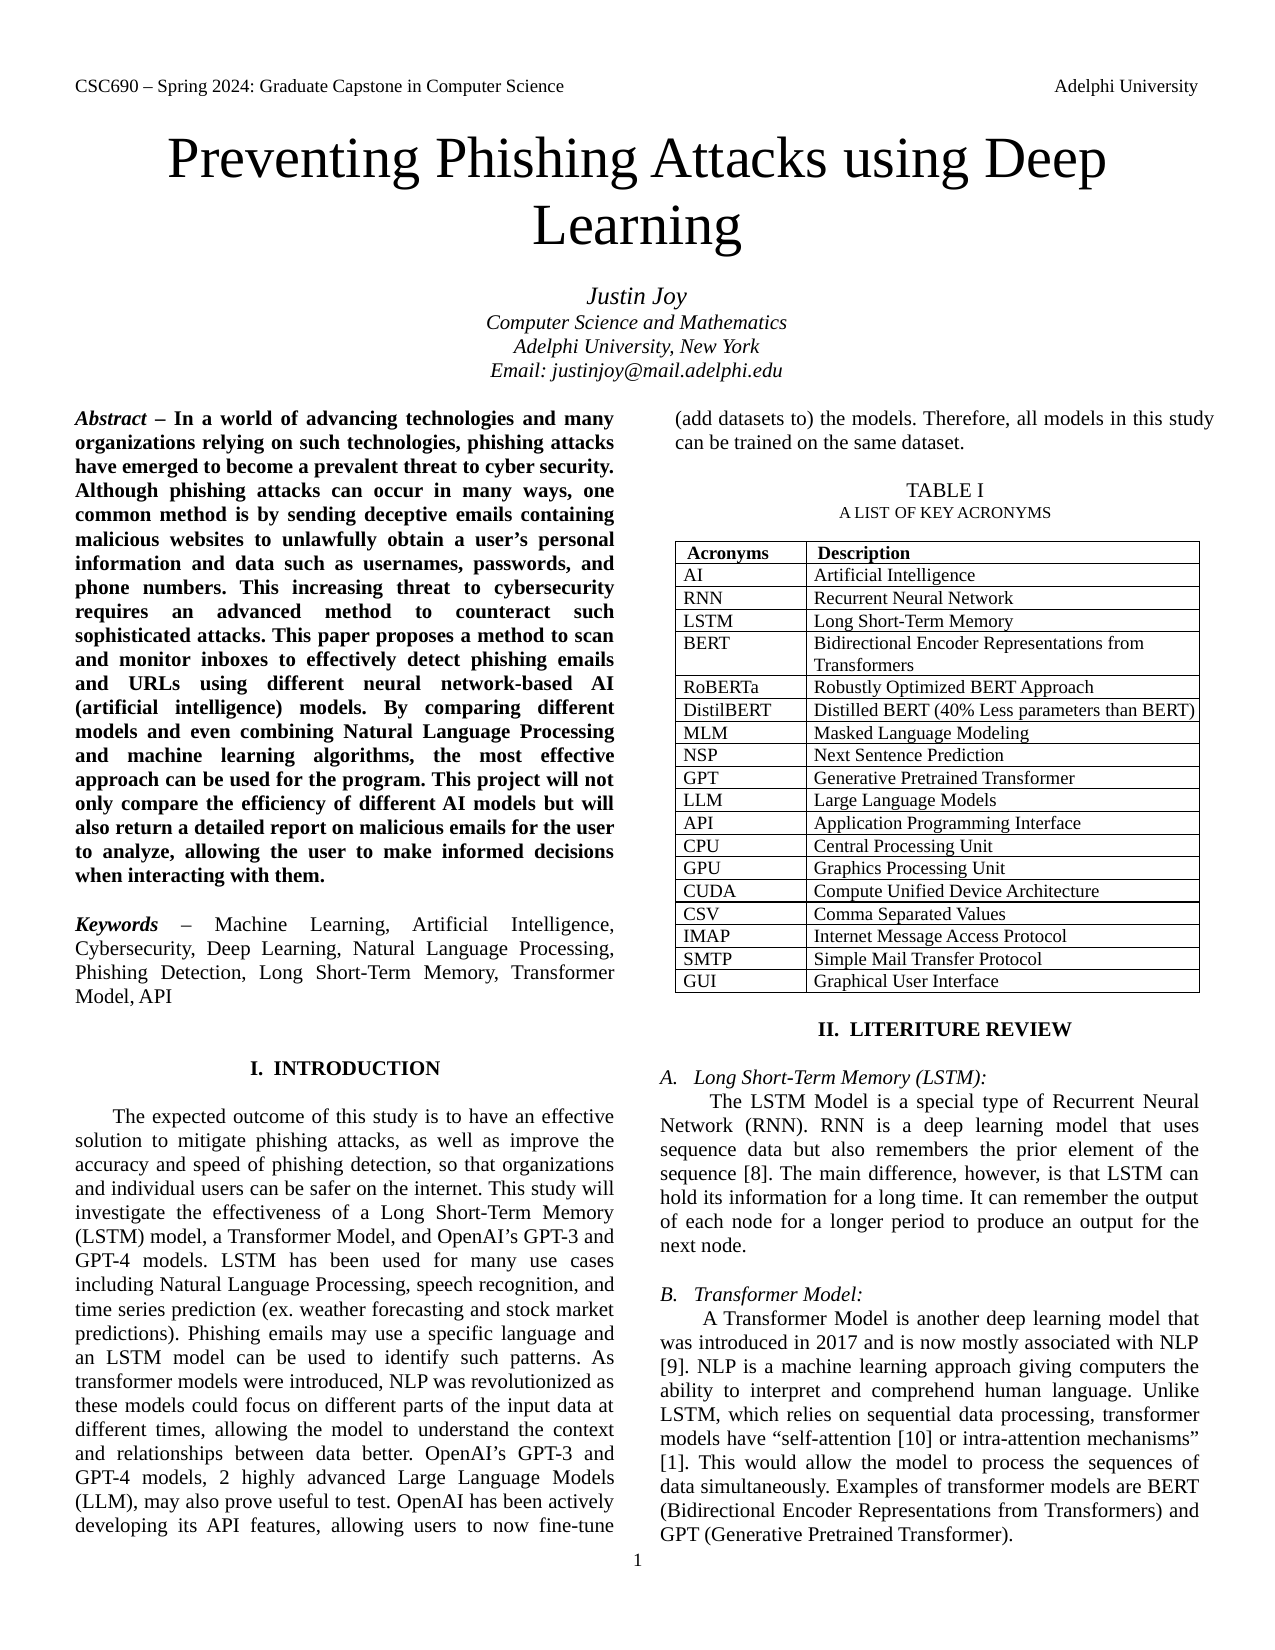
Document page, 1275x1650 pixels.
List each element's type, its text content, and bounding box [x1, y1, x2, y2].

text B. Transformer Model: [660, 1282, 1200, 1306]
table_cell LSTM [676, 610, 806, 631]
table_cell CUDA [676, 880, 806, 901]
table_cell Artificial Intelligence [807, 564, 1199, 586]
table_cell GPU [676, 857, 806, 879]
text The LSTM Model is a special type of Recurrent Neural Network (RNN). RNN is a deep learning model that uses sequence data but also remembers the prior element of the sequence [8]. The main difference, however, is that LSTM can hold its information for a long time. It can remember the output of each node for a longer period to produce an output for the next node. [660, 1089, 1200, 1257]
table_cell Central Processing Unit [807, 835, 1199, 856]
table_cell LLM [676, 789, 806, 811]
table_cell IMAP [676, 925, 806, 947]
table_cell API [676, 812, 806, 833]
table_cell AI [676, 564, 806, 586]
table_cell Graphical User Interface [807, 970, 1199, 992]
table_cell Compute Unified Device Architecture [807, 880, 1199, 901]
table_cell Large Language Models [807, 789, 1199, 811]
table_cell MLM [676, 722, 806, 743]
text Keywords – Machine Learning, Artificial Intelligence, Cybersecurity, Deep Learning, Natural Language Processing, Phishing Detection, Long Short-Term Memory, Transformer Model, API [75, 911, 615, 1008]
table_cell RoBERTa [676, 676, 806, 698]
table_cell Next Sentence Prediction [807, 744, 1199, 766]
text Abstract – In a world of advancing technologies and many organizations relying on such technologies, phishing attacks have emerged to become a prevalent threat to cyber security. Although phishing attacks can occur in many ways, one common method is by sending deceptive emails containing malicious websites to unlawfully obtain a user’s personal information and data such as usernames, passwords, and phone numbers. This increasing threat to cybersecurity requires an advanced method to counteract such sophisticated attacks. This paper proposes a method to scan and monitor inboxes to effectively detect phishing emails and URLs using different neural network-based AI (artificial intelligence) models. By comparing different models and even combining Natural Language Processing and machine learning algorithms, the most effective approach can be used for the program. This project will not only compare the efficiency of different AI models but will also return a detailed report on malicious emails for the user to analyze, allowing the user to make informed decisions when interacting with them. [75, 406, 615, 887]
table_cell NSP [676, 744, 806, 766]
table_cell Robustly Optimized BERT Approach [807, 676, 1199, 698]
table_cell Masked Language Modeling [807, 722, 1199, 743]
text Email: justinjoy@mail.adelphi.edu [75, 358, 1200, 382]
text A. Long Short-Term Memory (LSTM): [660, 1065, 1200, 1089]
table_cell Graphics Processing Unit [807, 857, 1199, 879]
text The expected outcome of this study is to have an effective solution to mitigate phishing attacks, as well as improve the accuracy and speed of phishing detection, so that organizations and individual users can be safer on the internet. This study will investigate the effectiveness of a Long Short-Term Memory (LSTM) model, a Transformer Model, and OpenAI’s GPT-3 and GPT-4 models. LSTM has been used for many use cases including Natural Language Processing, speech recognition, and time series prediction (ex. weather forecasting and stock market predictions). Phishing emails may use a specific language and an LSTM model can be used to identify such patterns. As transformer models were introduced, NLP was revolutionized as these models could focus on different parts of the input data at different times, allowing the model to understand the context and relationships between data better. OpenAI’s GPT-3 and GPT-4 models, 2 highly advanced Large Language Models (LLM), may also prove useful to test. OpenAI has been actively developing its API features, allowing users to now fine-tune (add datasets to) the models. Therefore, all models in this study can be trained on the same dataset. [75, 1104, 615, 1537]
text A Transformer Model is another deep learning model that was introduced in 2017 and is now mostly associated with NLP [9]. NLP is a machine learning approach giving computers the ability to interpret and comprehend human language. Unlike LSTM, which relies on sequential data processing, transformer models have “self-attention [10] or intra-attention mechanisms” [1]. This would allow the model to process the sequences of data simultaneously. Examples of transformer models are BERT (Bidirectional Encoder Representations from Transformers) and GPT (Generative Pretrained Transformer). [660, 1306, 1200, 1546]
text A LIST OF KEY ACRONYMS [675, 502, 1215, 522]
table_cell CSV [676, 903, 806, 924]
table_cell Distilled BERT (40% Less parameters than BERT) [807, 699, 1199, 721]
table_cell Recurrent Neural Network [807, 587, 1199, 608]
text Adelphi University, New York [75, 334, 1200, 358]
text Preventing Phishing Attacks using Deep Learning [75, 123, 1200, 257]
text Justin Joy [75, 281, 1200, 310]
table_cell Comma Separated Values [807, 903, 1199, 924]
text TABLE I [675, 478, 1215, 502]
table_cell GUI [676, 970, 806, 992]
table_cell Long Short-Term Memory [807, 610, 1199, 631]
table_cell BERT [676, 632, 806, 675]
table_cell SMTP [676, 948, 806, 969]
text Computer Science and Mathematics [75, 310, 1200, 334]
text II. LITERITURE REVIEW [675, 1017, 1215, 1041]
table_cell RNN [676, 587, 806, 608]
table_cell Simple Mail Transfer Protocol [807, 948, 1199, 969]
table_cell DistilBERT [676, 699, 806, 721]
table_cell Generative Pretrained Transformer [807, 767, 1199, 788]
table_cell Application Programming Interface [807, 812, 1199, 833]
text I. INTRODUCTION [75, 1056, 615, 1080]
table_header Description [807, 542, 1199, 563]
table_cell Bidirectional Encoder Representations from Transformers [807, 632, 1199, 675]
table_cell GPT [676, 767, 806, 788]
table_header Acronyms [676, 542, 806, 563]
table_cell Internet Message Access Protocol [807, 925, 1199, 947]
table_cell CPU [676, 835, 806, 856]
